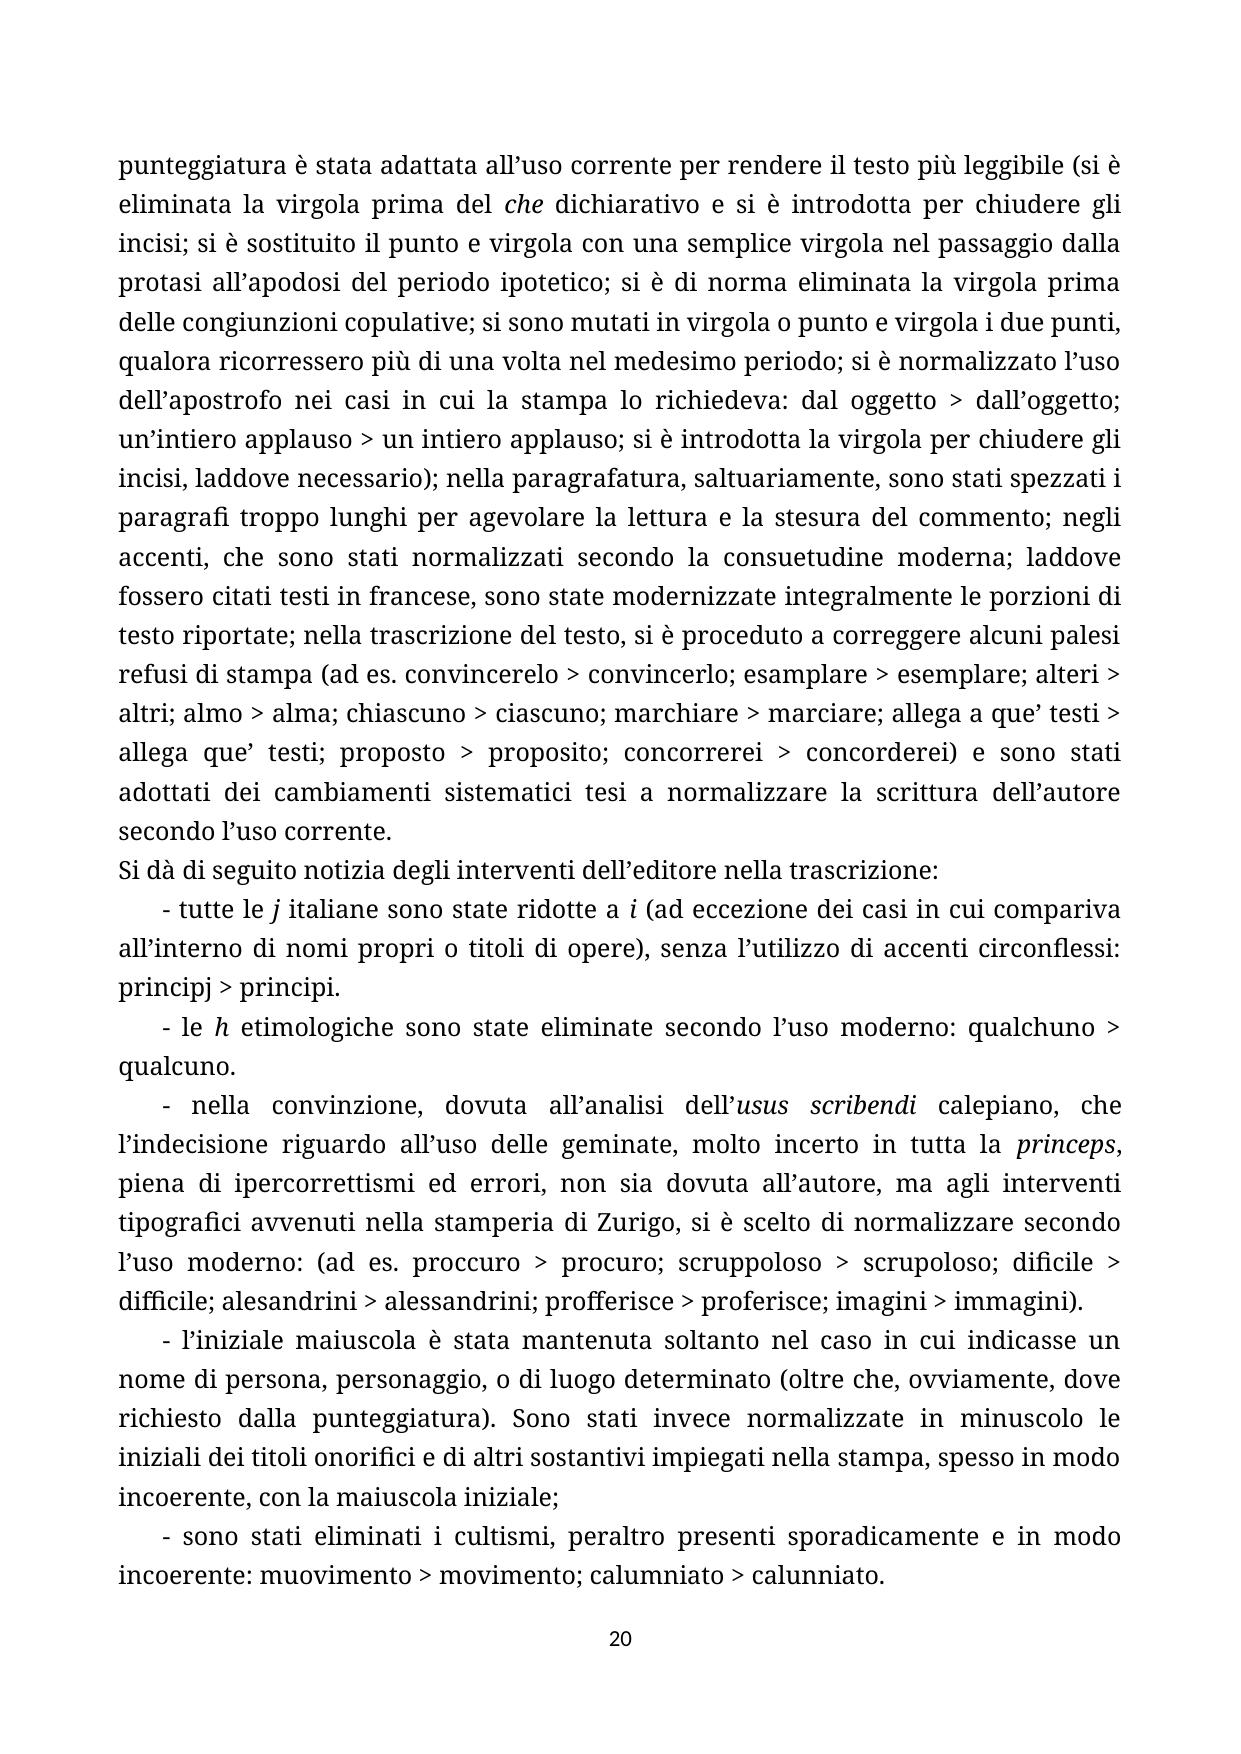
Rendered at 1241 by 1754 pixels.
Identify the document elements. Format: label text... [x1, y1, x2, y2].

text - l’iniziale maiuscola è stata mantenuta soltanto nel caso in cui indicasse un nome di persona, personaggio, o di luogo determinato (oltre che, ovviamente, dove richiesto dalla punteggiatura). Sono stati invece normalizzate in minuscolo le iniziali dei titoli onorifici e di altri sostantivi impiegati nella stampa, spesso in modo incoerente, con la maiuscola iniziale; [118, 1323, 1122, 1513]
text - le h etimologiche sono state eliminate secondo l’uso moderno: qualchuno > qualcuno. [118, 1009, 1122, 1082]
text - sono stati eliminati i cultismi, peraltro presenti sporadicamente e in modo incoerente: muovimento > movimento; calumniato > calunniato. [118, 1518, 1122, 1592]
text Si dà di seguito notizia degli interventi dell’editore nella trascrizione: [118, 853, 1122, 887]
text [118, 148, 1122, 847]
text - tutte le j italiane sono state ridotte a i (ad eccezione dei casi in cui compariva all’interno di nomi propri o titoli di opere), senza l’utilizzo di accenti circonflessi: principj > principi. [118, 892, 1122, 1004]
text - nella convinzione, dovuta all’analisi dell’usus scribendi calepiano, che l’indecisione riguardo all’uso delle geminate, molto incerto in tutta la princeps, piena di ipercorrettismi ed errori, non sia dovuta all’autore, ma agli interventi tipografici avvenuti nella stamperia di Zurigo, si è scelto di normalizzare secondo l’uso moderno: (ad es. proccuro > procuro; scruppoloso > scrupoloso; dificile > difficile; alesandrini > alessandrini; profferisce > proferisce; imagini > immagini). [118, 1088, 1122, 1317]
